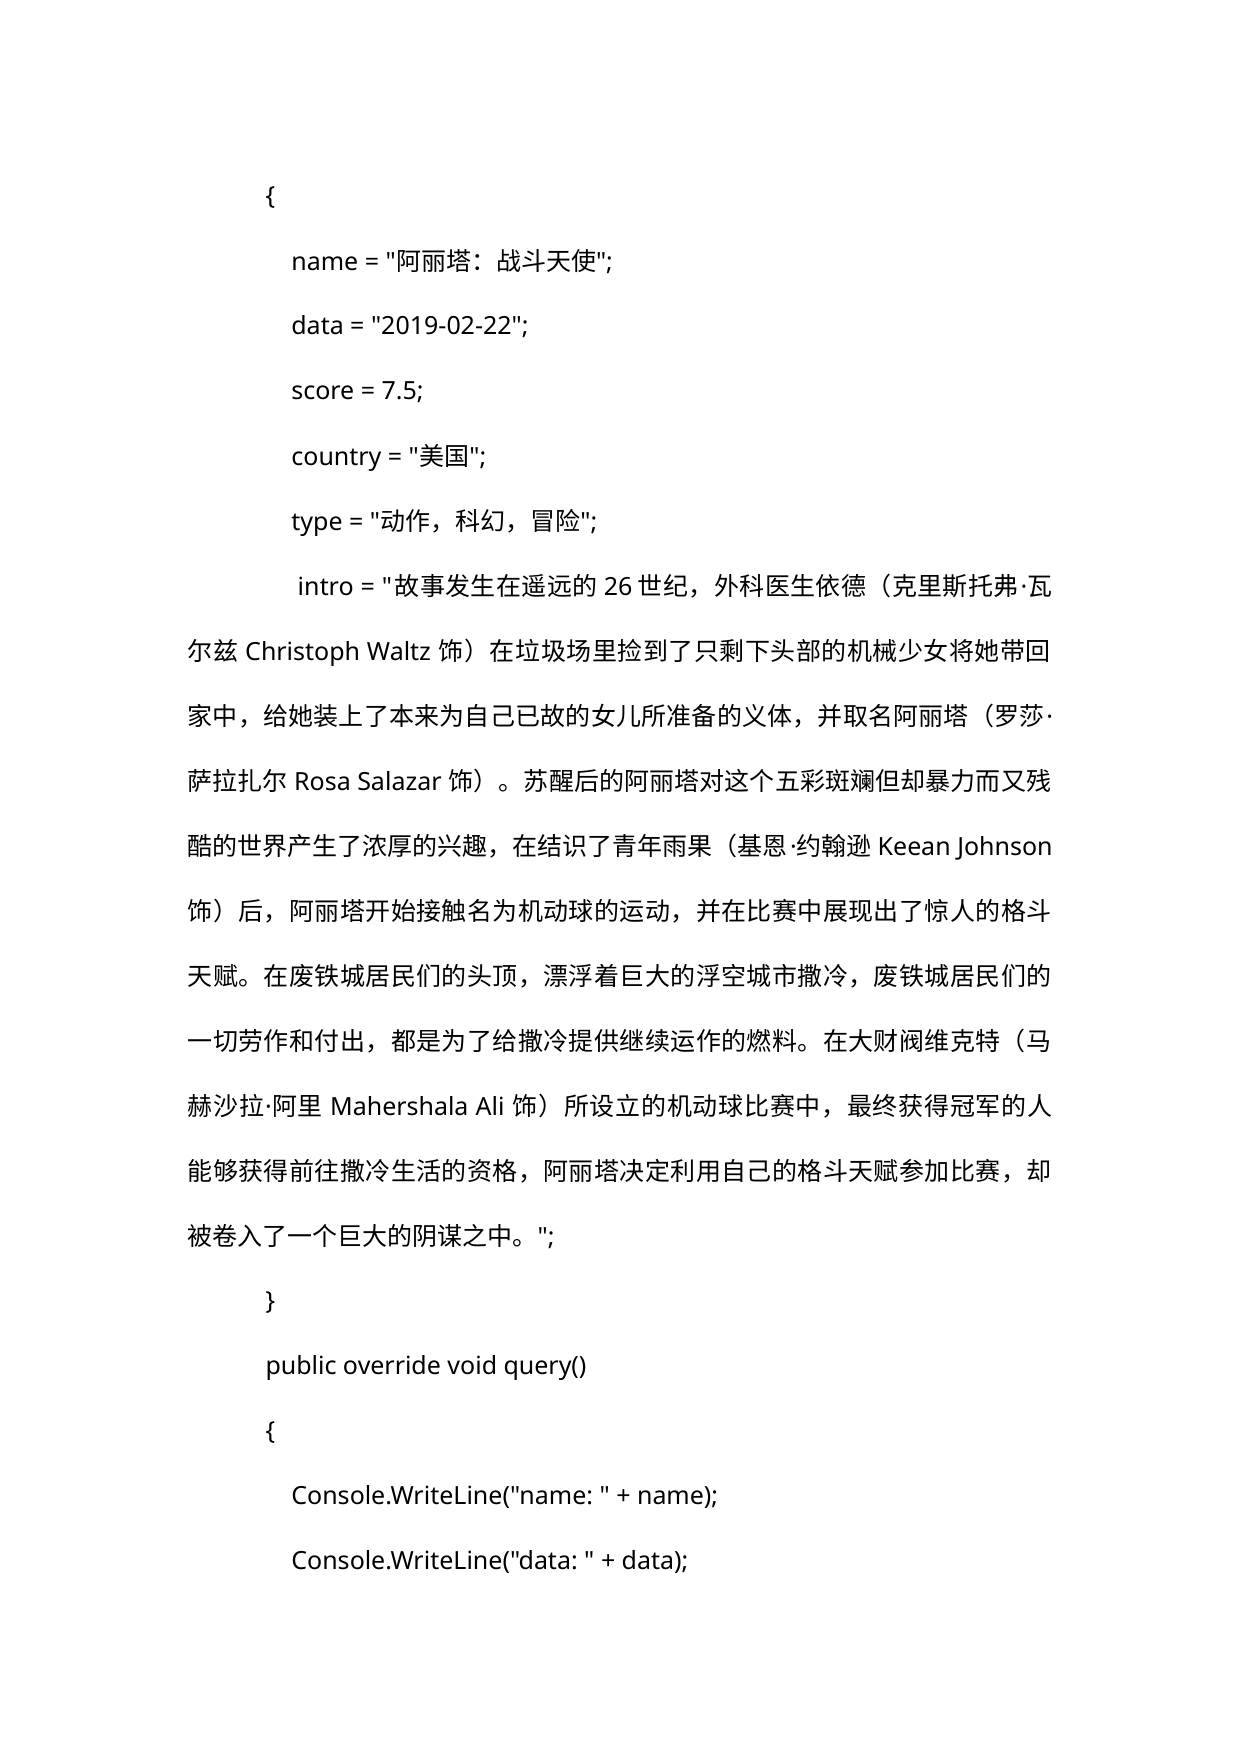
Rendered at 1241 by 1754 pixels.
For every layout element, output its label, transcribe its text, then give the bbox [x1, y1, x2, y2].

text name = "阿丽塔：战斗天使"; [187, 227, 1053, 292]
text { [187, 162, 1053, 227]
text data = "2019-02-22"; [187, 292, 1053, 357]
text } [187, 1267, 1053, 1332]
text public override void query() [187, 1332, 1053, 1397]
text country = "美国"; [187, 422, 1053, 487]
text Console.WriteLine("data: " + data); [187, 1527, 1053, 1592]
text intro = "故事发生在遥远的26世纪，外科医生依德（克里斯托弗·瓦尔兹 Christoph Waltz 饰）在垃圾场里捡到了只剩下头部的机械少女将她带回家中，给她装上了本来为自己已故的女儿所准备的义体，并取名阿丽塔（罗莎·萨拉扎尔 Rosa Salazar 饰）。苏醒后的阿丽塔对这个五彩斑斓但却暴力而又残酷的世界产生了浓厚的兴趣，在结识了青年雨果（基恩·约翰逊 Keean Johnson 饰）后，阿丽塔开始接触名为机动球的运动，并在比赛中展现出了惊人的格斗天赋。在废铁城居民们的头顶，漂浮着巨大的浮空城市撒冷，废铁城居民们的一切劳作和付出，都是为了给撒冷提供继续运作的燃料。在大财阀维克特（马赫沙拉·阿里 Mahershala Ali 饰）所设立的机动球比赛中，最终获得冠军的人能够获得前往撒冷生活的资格，阿丽塔决定利用自己的格斗天赋参加比赛，却被卷入了一个巨大的阴谋之中。"; [187, 552, 1053, 1267]
text Console.WriteLine("name: " + name); [187, 1462, 1053, 1527]
text type = "动作，科幻，冒险"; [187, 487, 1053, 552]
text { [187, 1397, 1053, 1462]
text score = 7.5; [187, 357, 1053, 422]
